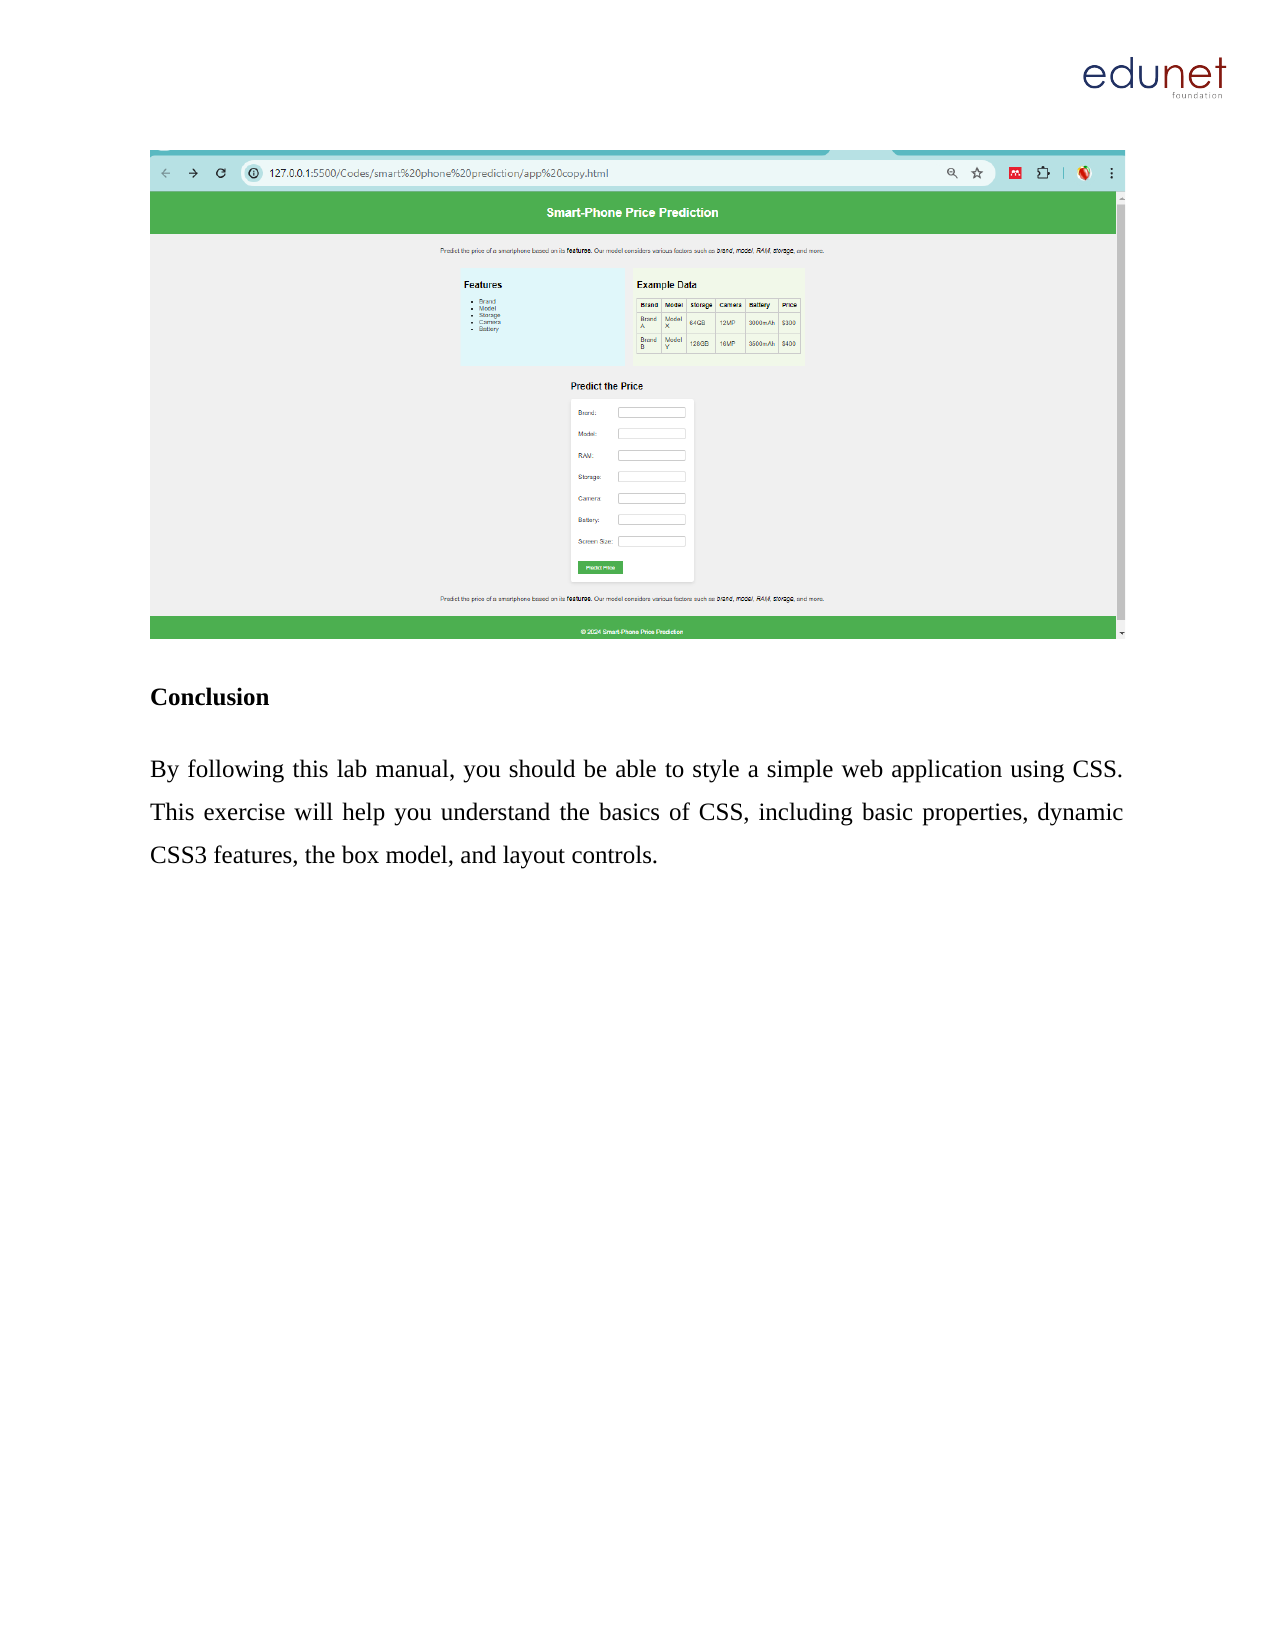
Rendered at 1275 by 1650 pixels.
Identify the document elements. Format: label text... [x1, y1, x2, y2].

text By following this lab manual, you should be able to style a simple web application using CSS. This exercise will help you understand the basics of CSS, including basic properties, dynamic CSS3 features, the box model, and layout controls. [150, 754, 1125, 869]
text Conclusion [150, 682, 1125, 711]
picture [150, 150, 1125, 639]
picture [1077, 51, 1228, 102]
